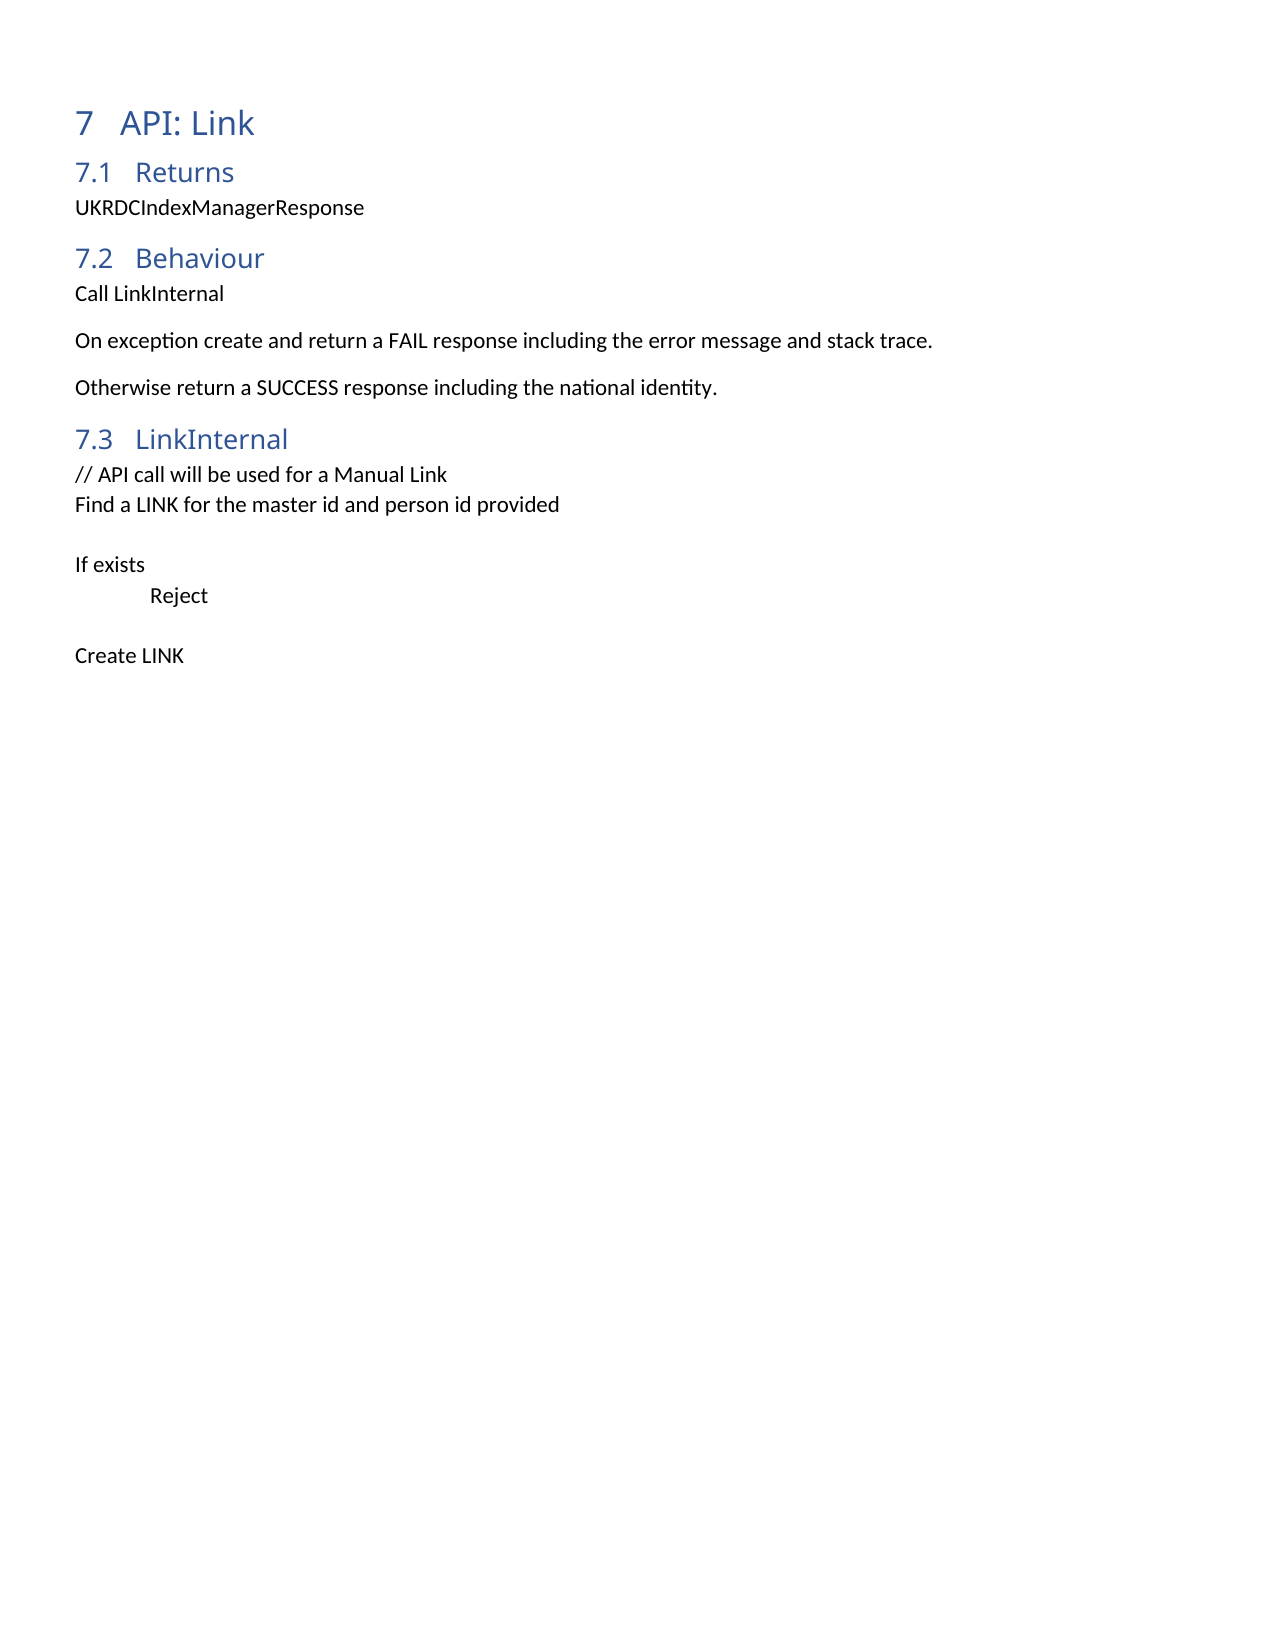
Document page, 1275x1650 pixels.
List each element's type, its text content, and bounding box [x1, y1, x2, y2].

text Create LINK [75, 641, 1200, 669]
text UKRDCIndexManagerResponse [75, 193, 1200, 221]
text Otherwise return a SUCCESS response including the national identity. [75, 373, 1200, 401]
subtitle Returns [75, 153, 1200, 190]
subtitle API: Link [75, 100, 1200, 145]
text On exception create and return a FAIL response including the error message and stack trace. [75, 326, 1200, 354]
text Find a LINK for the master id and person id provided [75, 490, 1200, 518]
subtitle LinkInternal [75, 420, 1200, 457]
text Reject [75, 581, 1200, 609]
text Call LinkInternal [75, 279, 1200, 308]
subtitle Behaviour [75, 240, 1200, 277]
text If exists [75, 551, 1200, 579]
text // API call will be used for a Manual Link [75, 460, 1200, 488]
